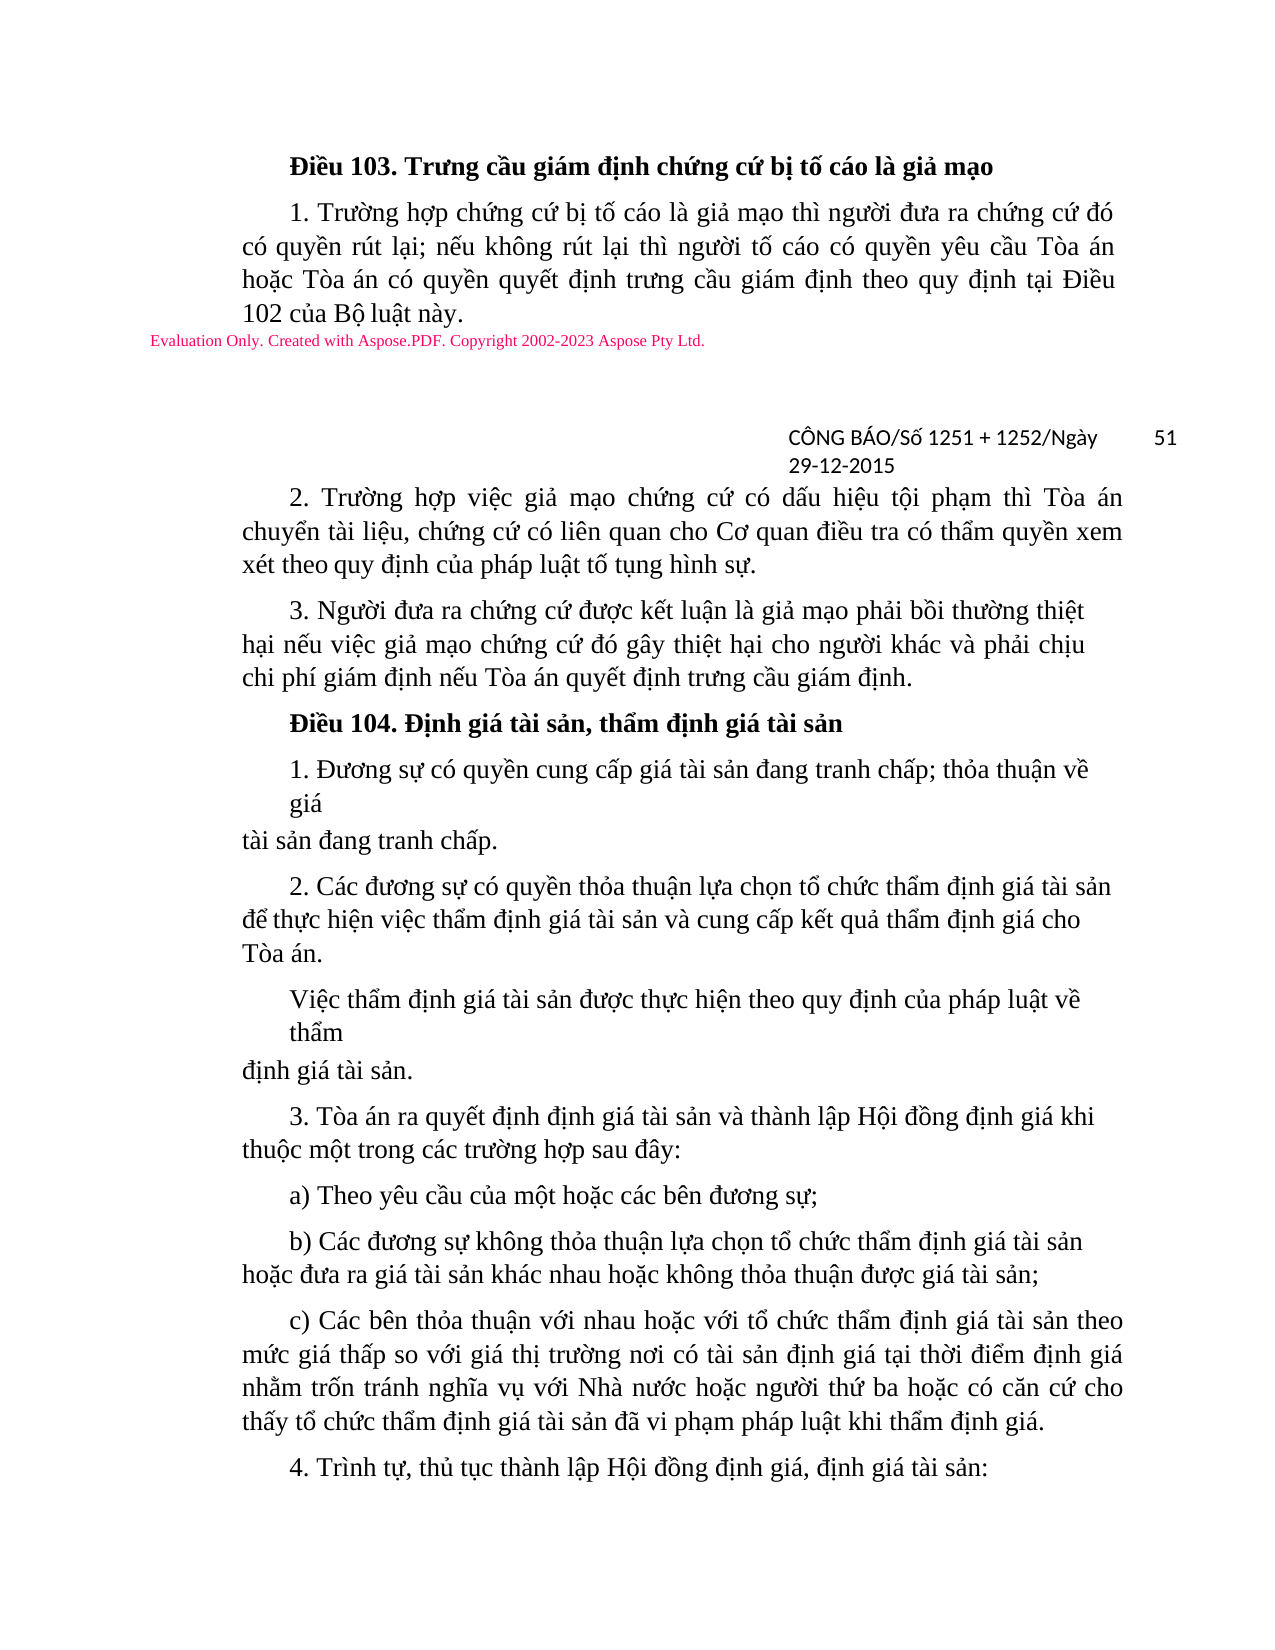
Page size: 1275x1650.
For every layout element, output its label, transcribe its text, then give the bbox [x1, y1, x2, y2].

text a) Theo yêu cầu của một hoặc các bên đương sự; [289, 1179, 1125, 1210]
text định giá tài sản. [242, 1054, 1125, 1085]
text Việc thẩm định giá tài sản được thực hiện theo quy định của pháp luật về thẩm [289, 983, 1125, 1048]
text c) Các bên thỏa thuận với nhau hoặc với tổ chức thẩm định giá tài sản theo mức giá thấp so với giá thị trường nơi có tài sản định giá tại thời điểm định giá nhằm trốn tránh nghĩa vụ với Nhà nước hoặc người thứ ba hoặc có căn cứ cho thấy tổ chức thẩm định giá tài sản đã vi phạm pháp luật khi thẩm định giá. [242, 1304, 1125, 1436]
text b) Các đương sự không thỏa thuận lựa chọn tổ chức thẩm định giá tài sản hoặc đưa ra giá tài sản khác nhau hoặc không thỏa thuận được giá tài sản; [242, 1225, 1125, 1289]
text Evaluation Only. Created with Aspose.PDF. Copyright 2002-2023 Aspose Pty Ltd. [150, 331, 1125, 350]
text Điều 103. Trưng cầu giám định chứng cứ bị tố cáo là giả mạo [289, 150, 1125, 181]
text Điều 104. Định giá tài sản, thẩm định giá tài sản [289, 707, 1125, 738]
table_header CÔNG BÁO/Số 1251 + 1252/Ngày 29-12-2015 [458, 423, 1142, 479]
text 2. Các đương sự có quyền thỏa thuận lựa chọn tổ chức thẩm định giá tài sản để thực hiện việc thẩm định giá tài sản và cung cấp kết quả thẩm định giá cho Tòa án. [242, 870, 1125, 968]
text 3. Người đưa ra chứng cứ được kết luận là giả mạo phải bồi thường thiệt hại nếu việc giả mạo chứng cứ đó gây thiệt hại cho người khác và phải chịu chi phí giám định nếu Tòa án quyết định trưng cầu giám định. [242, 594, 1086, 692]
text 4. Trình tự, thủ tục thành lập Hội đồng định giá, định giá tài sản: [289, 1451, 1125, 1482]
text 2. Trường hợp việc giả mạo chứng cứ có dấu hiệu tội phạm thì Tòa án chuyển tài liệu, chứng cứ có liên quan cho Cơ quan điều tra có thẩm quyền xem xét theo quy định của pháp luật tố tụng hình sự. [242, 481, 1125, 579]
text 1. Trường hợp chứng cứ bị tố cáo là giả mạo thì người đưa ra chứng cứ đó có quyền rút lại; nếu không rút lại thì người tố cáo có quyền yêu cầu Tòa án hoặc Tòa án có quyền quyết định trưng cầu giám định theo quy định tại Điều 102 của Bộ luật này. [242, 196, 1116, 328]
table_header 51 [1143, 423, 1205, 479]
text 3. Tòa án ra quyết định định giá tài sản và thành lập Hội đồng định giá khi thuộc một trong các trường hợp sau đây: [242, 1100, 1125, 1164]
text 1. Đương sự có quyền cung cấp giá tài sản đang tranh chấp; thỏa thuận về giá [289, 753, 1125, 818]
text tài sản đang tranh chấp. [242, 824, 1125, 855]
